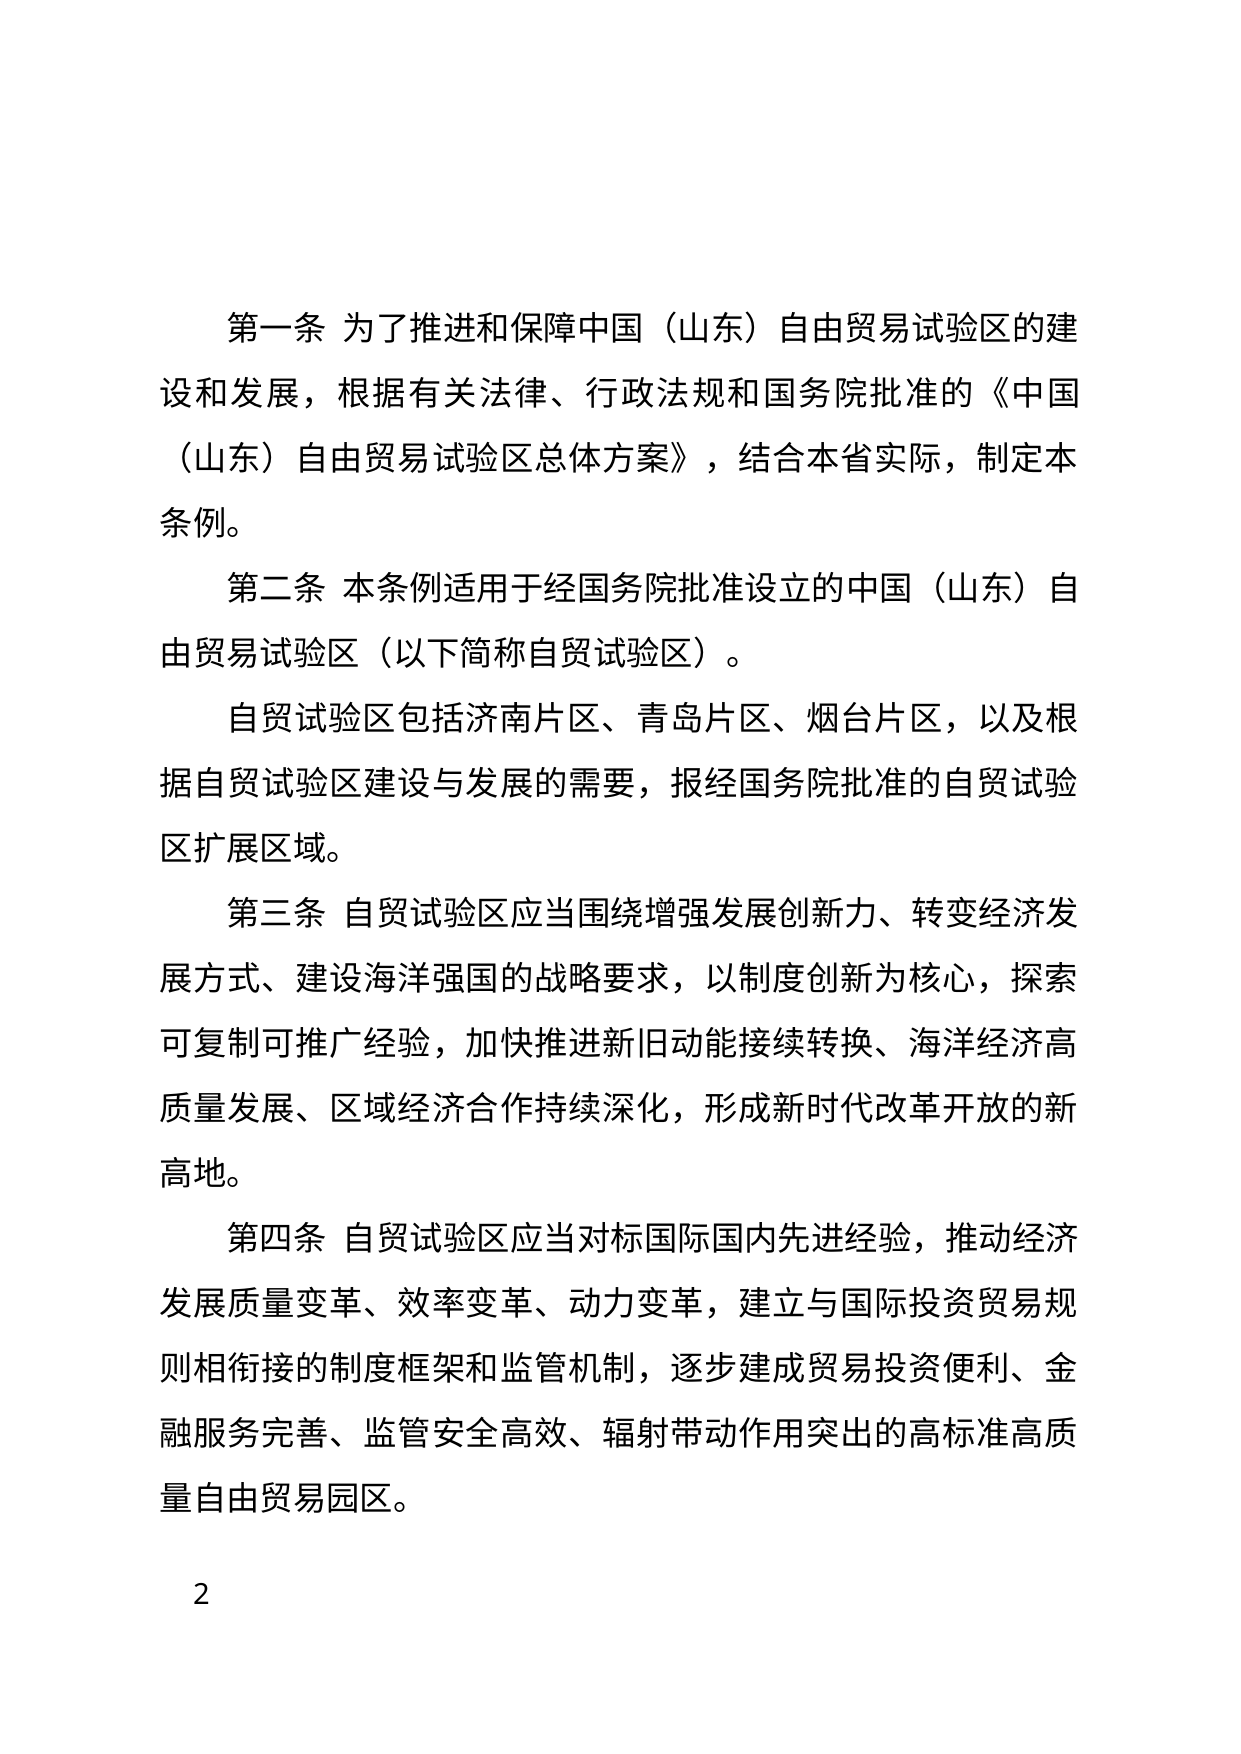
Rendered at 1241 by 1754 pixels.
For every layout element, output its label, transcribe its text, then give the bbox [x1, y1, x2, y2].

text 第一条 为了推进和保障中国（山东）自由贸易试验区的建设和发展，根据有关法律、行政法规和国务院批准的《中国（山东）自由贸易试验区总体方案》，结合本省实际，制定本条例。 [159, 293, 1081, 553]
text 第三条 自贸试验区应当围绕增强发展创新力、转变经济发展方式、建设海洋强国的战略要求，以制度创新为核心，探索可复制可推广经验，加快推进新旧动能接续转换、海洋经济高质量发展、区域经济合作持续深化，形成新时代改革开放的新高地。 [159, 878, 1081, 1203]
text 第四条 自贸试验区应当对标国际国内先进经验，推动经济发展质量变革、效率变革、动力变革，建立与国际投资贸易规则相衔接的制度框架和监管机制，逐步建成贸易投资便利、金融服务完善、监管安全高效、辐射带动作用突出的高标准高质量自由贸易园区。 [159, 1203, 1081, 1528]
text 第二条 本条例适用于经国务院批准设立的中国（山东）自由贸易试验区（以下简称自贸试验区）。 [159, 553, 1081, 683]
text 自贸试验区包括济南片区、青岛片区、烟台片区，以及根据自贸试验区建设与发展的需要，报经国务院批准的自贸试验区扩展区域。 [159, 683, 1081, 878]
